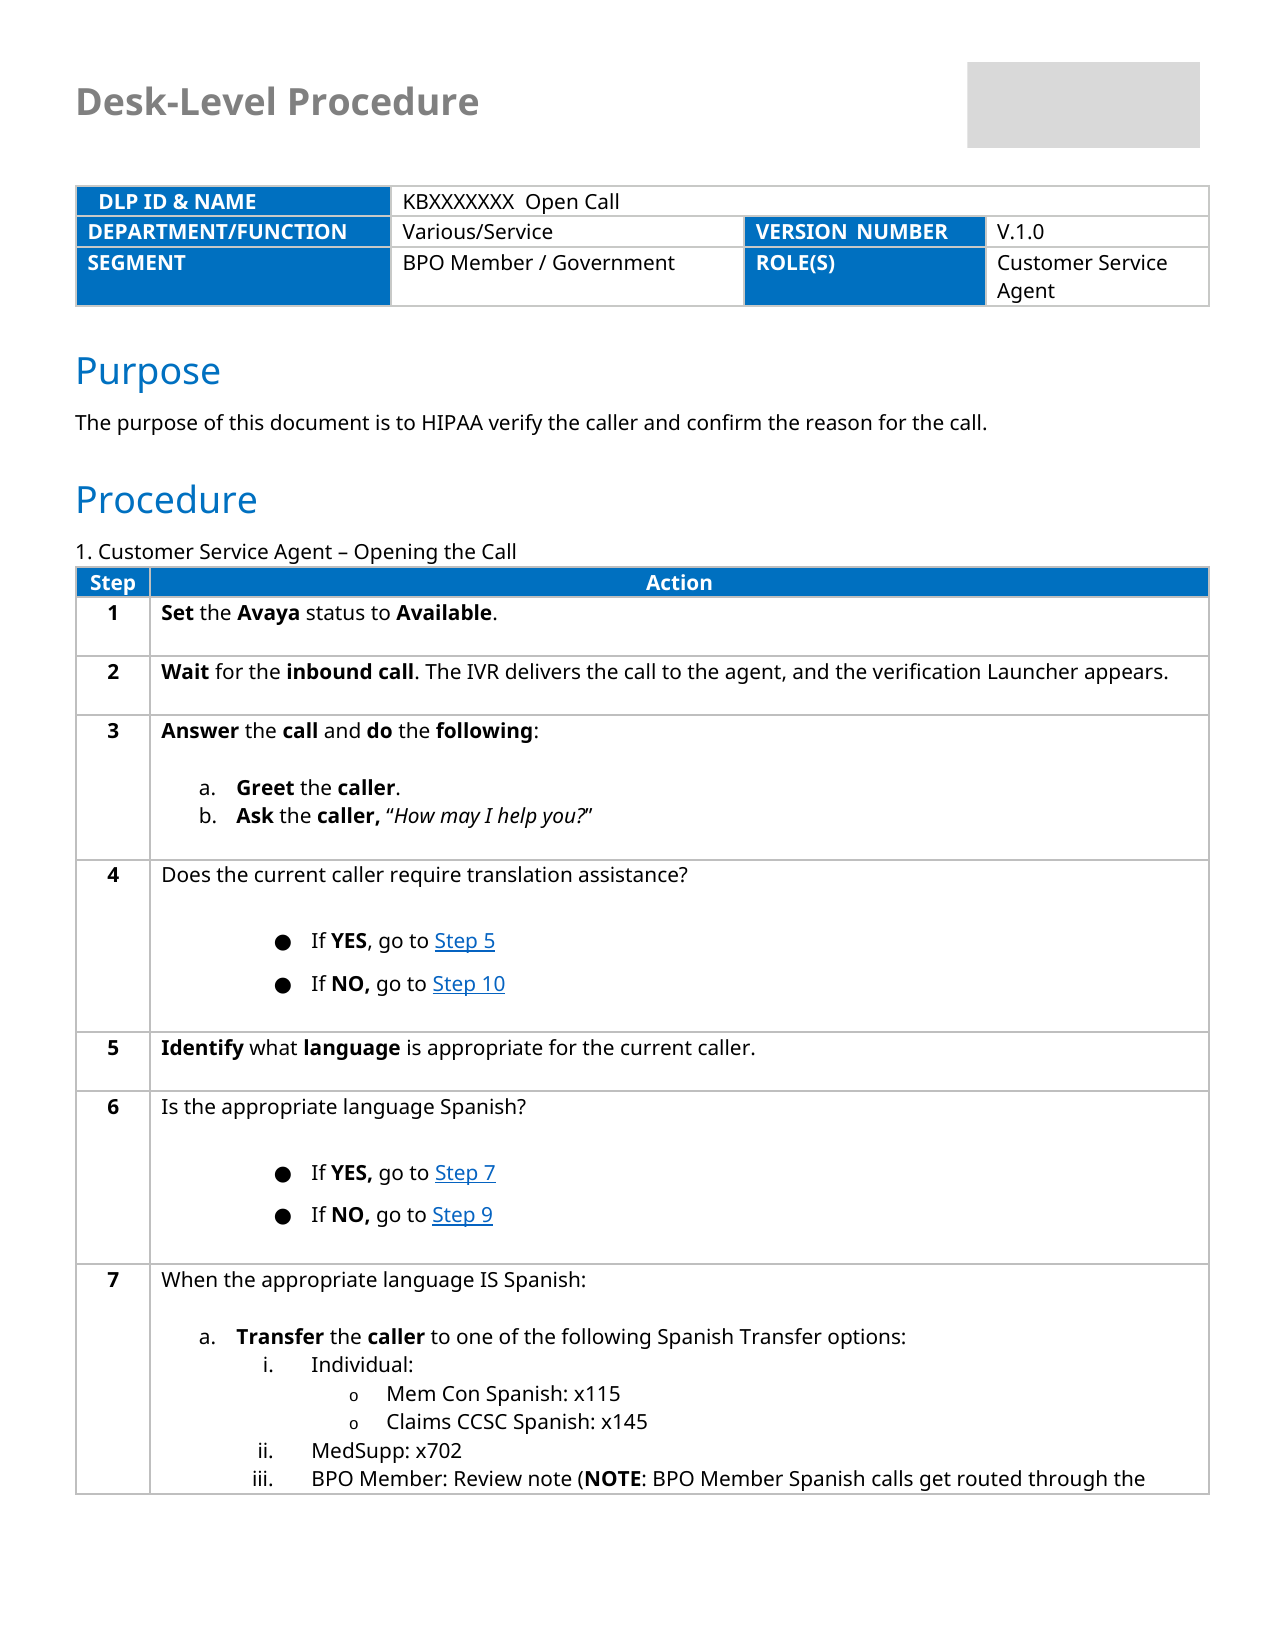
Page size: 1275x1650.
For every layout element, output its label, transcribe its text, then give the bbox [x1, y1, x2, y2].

table_cell V.1.0 [987, 217, 1208, 246]
table_cell Is the appropriate language Spanish? If YES, go to Step 7 If NO, go to Step 9 [151, 1092, 1208, 1263]
table_cell Does the current caller require translation assistance? If YES, go to Step 5 If NO, go to Step 10 [151, 861, 1208, 1031]
table_header KBXXXXXXX Open Call [392, 187, 1208, 215]
table_cell DEPARTMENT/FUNCTION [77, 217, 390, 246]
table_cell 3 [77, 716, 149, 858]
table_cell 4 [77, 861, 149, 1031]
table_cell 1 [77, 598, 149, 655]
table_cell Identify what language is appropriate for the current caller. [151, 1033, 1208, 1090]
table_cell Customer Service Agent [987, 248, 1208, 305]
table_header Action [151, 568, 1208, 596]
table_cell Various/Service [392, 217, 743, 246]
table_cell Wait for the inbound call. The IVR delivers the call to the agent, and the verification Launcher appears. [151, 657, 1208, 714]
table_cell 5 [77, 1033, 149, 1090]
table_cell 6 [77, 1092, 149, 1263]
subtitle Procedure [75, 474, 1200, 525]
picture [967, 62, 1200, 148]
text The purpose of this document is to HIPAA verify the caller and confirm the reason for the call. [75, 408, 1200, 436]
table_cell VERSION_NUMBER [745, 217, 985, 246]
table_cell BPO Member / Government [392, 248, 743, 305]
subtitle Purpose [75, 344, 1200, 395]
table_cell SEGMENT [77, 248, 390, 305]
text 1. Customer Service Agent – Opening the Call [75, 537, 1200, 566]
table_cell 2 [77, 657, 149, 714]
table_header DLP ID & NAME [77, 187, 390, 215]
table_cell ROLE(S) [745, 248, 985, 305]
table_cell 7 [77, 1265, 149, 1493]
table_cell Answer the call and do the following: Greet the caller. Ask the caller, “How may I help you?” [151, 716, 1208, 858]
table_header Step [77, 568, 149, 596]
table_cell Set the Avaya status to Available. [151, 598, 1208, 655]
